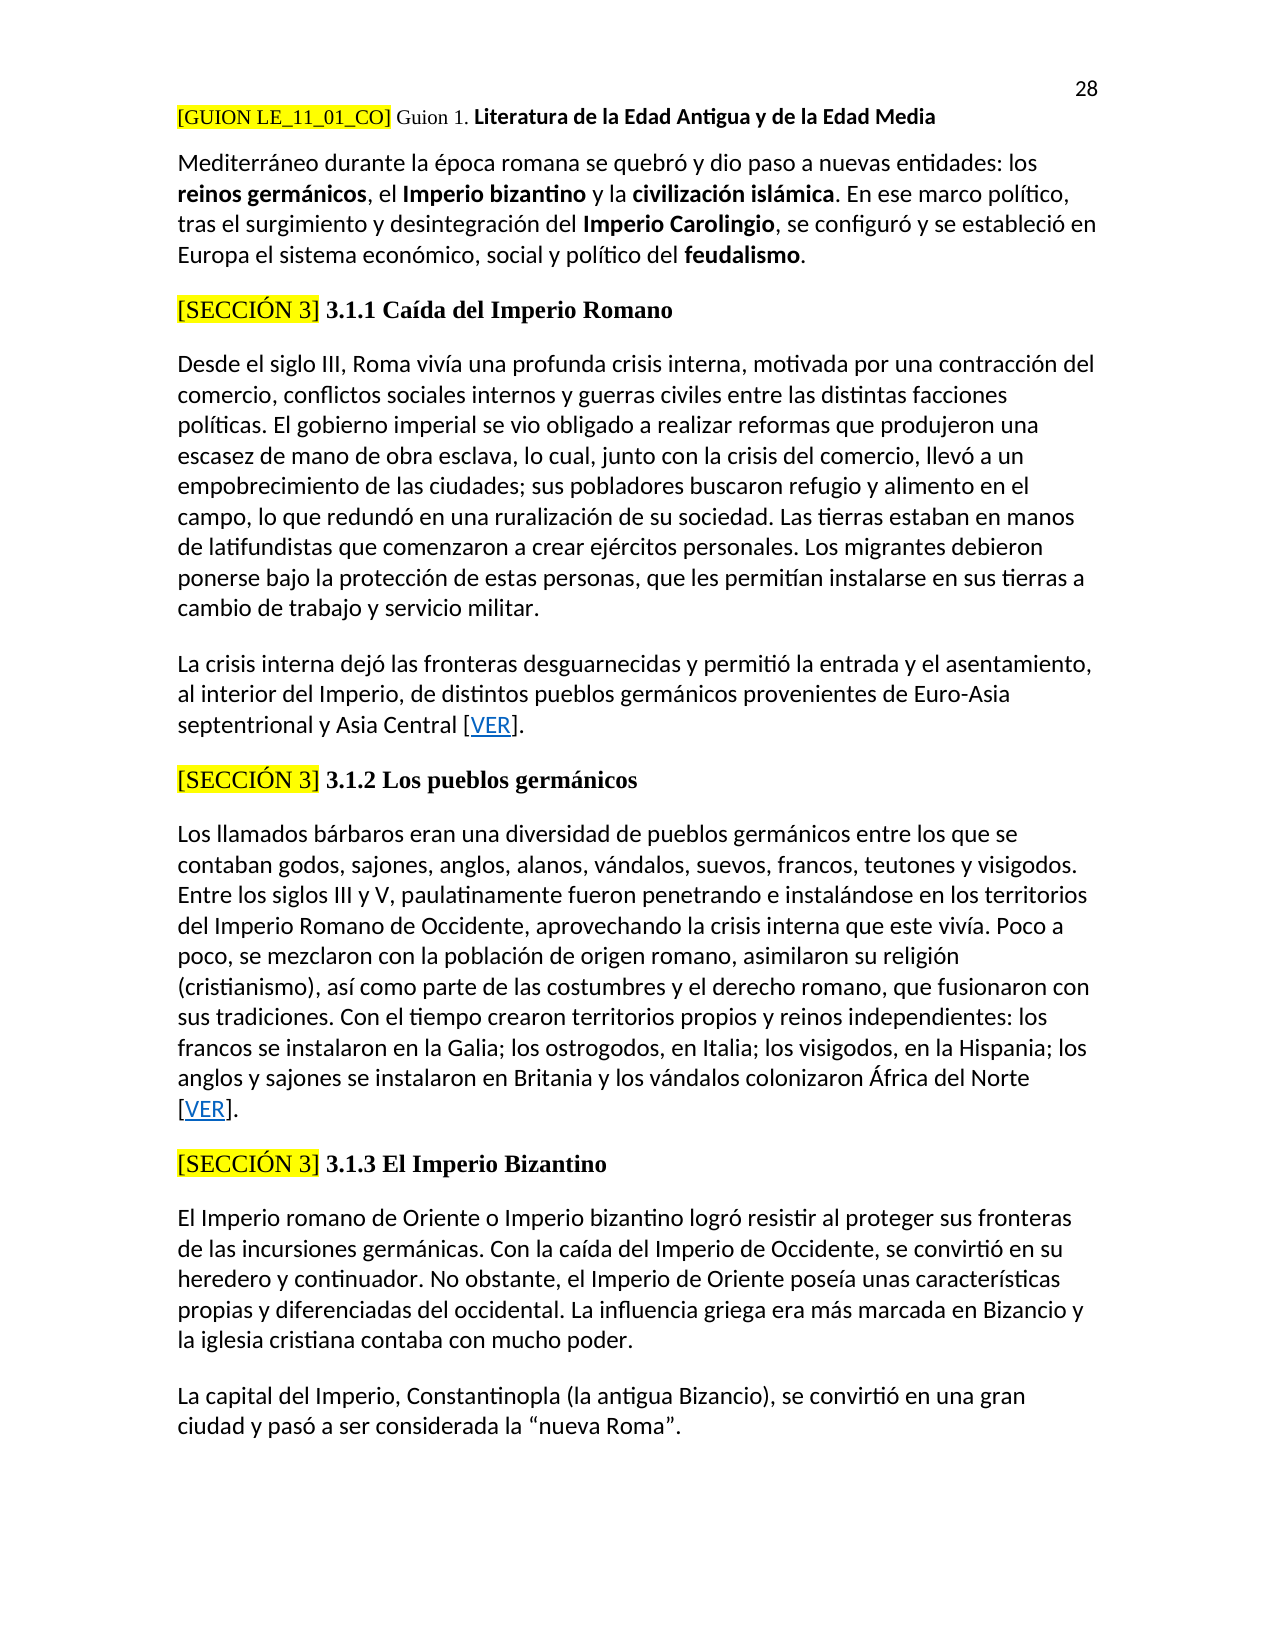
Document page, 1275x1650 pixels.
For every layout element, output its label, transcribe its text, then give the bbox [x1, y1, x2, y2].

text Los llamados bárbaros eran una diversidad de pueblos germánicos entre los que se contaban godos, sajones, anglos, alanos, vándalos, suevos, francos, teutones y visigodos. Entre los siglos III y V, paulatinamente fueron penetrando e instalándose en los territorios del Imperio Romano de Occidente, aprovechando la crisis interna que este vivía. Poco a poco, se mezclaron con la población de origen romano, asimilaron su religión (cristianismo), así como parte de las costumbres y el derecho romano, que fusionaron con sus tradiciones. Con el tiempo crearon territorios propios y reinos independientes: los francos se instalaron en la Galia; los ostrogodos, en Italia; los visigodos, en la Hispania; los anglos y sajones se instalaron en Britania y los vándalos colonizaron África del Norte [VER]. [177, 818, 1098, 1124]
text La capital del Imperio, Constantinopla (la antigua Bizancio), se convirtió en una gran ciudad y pasó a ser considerada la “nueva Roma”. [177, 1380, 1098, 1441]
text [177, 148, 1098, 270]
text Desde el siglo III, Roma vivía una profunda crisis interna, motivada por una contracción del comercio, conflictos sociales internos y guerras civiles entre las distintas facciones políticas. El gobierno imperial se vio obligado a realizar reformas que produjeron una escasez de mano de obra esclava, lo cual, junto con la crisis del comercio, llevó a un empobrecimiento de las ciudades; sus pobladores buscaron refugio y alimento en el campo, lo que redundó en una ruralización de su sociedad. Las tierras estaban en manos de latifundistas que comenzaron a crear ejércitos personales. Los migrantes debieron ponerse bajo la protección de estas personas, que les permitían instalarse en sus tierras a cambio de trabajo y servicio militar. [177, 348, 1098, 623]
text El Imperio romano de Oriente o Imperio bizantino logró resistir al proteger sus fronteras de las incursiones germánicas. Con la caída del Imperio de Occidente, se convirtió en su heredero y continuador. No obstante, el Imperio de Oriente poseía unas características propias y diferenciadas del occidental. La influencia griega era más marcada en Bizancio y la iglesia cristiana contaba con mucho poder. [177, 1202, 1098, 1355]
text La crisis interna dejó las fronteras desguarnecidas y permitió la entrada y el asentamiento, al interior del Imperio, de distintos pueblos germánicos provenientes de Euro-Asia septentrional y Asia Central [VER]. [177, 648, 1098, 740]
text [SECCIÓN 3] 3.1.3 El Imperio Bizantino [319, 1149, 1098, 1177]
text [SECCIÓN 3] 3.1.1 Caída del Imperio Romano [319, 295, 1098, 323]
text [SECCIÓN 3] 3.1.2 Los pueblos germánicos [319, 765, 1098, 793]
